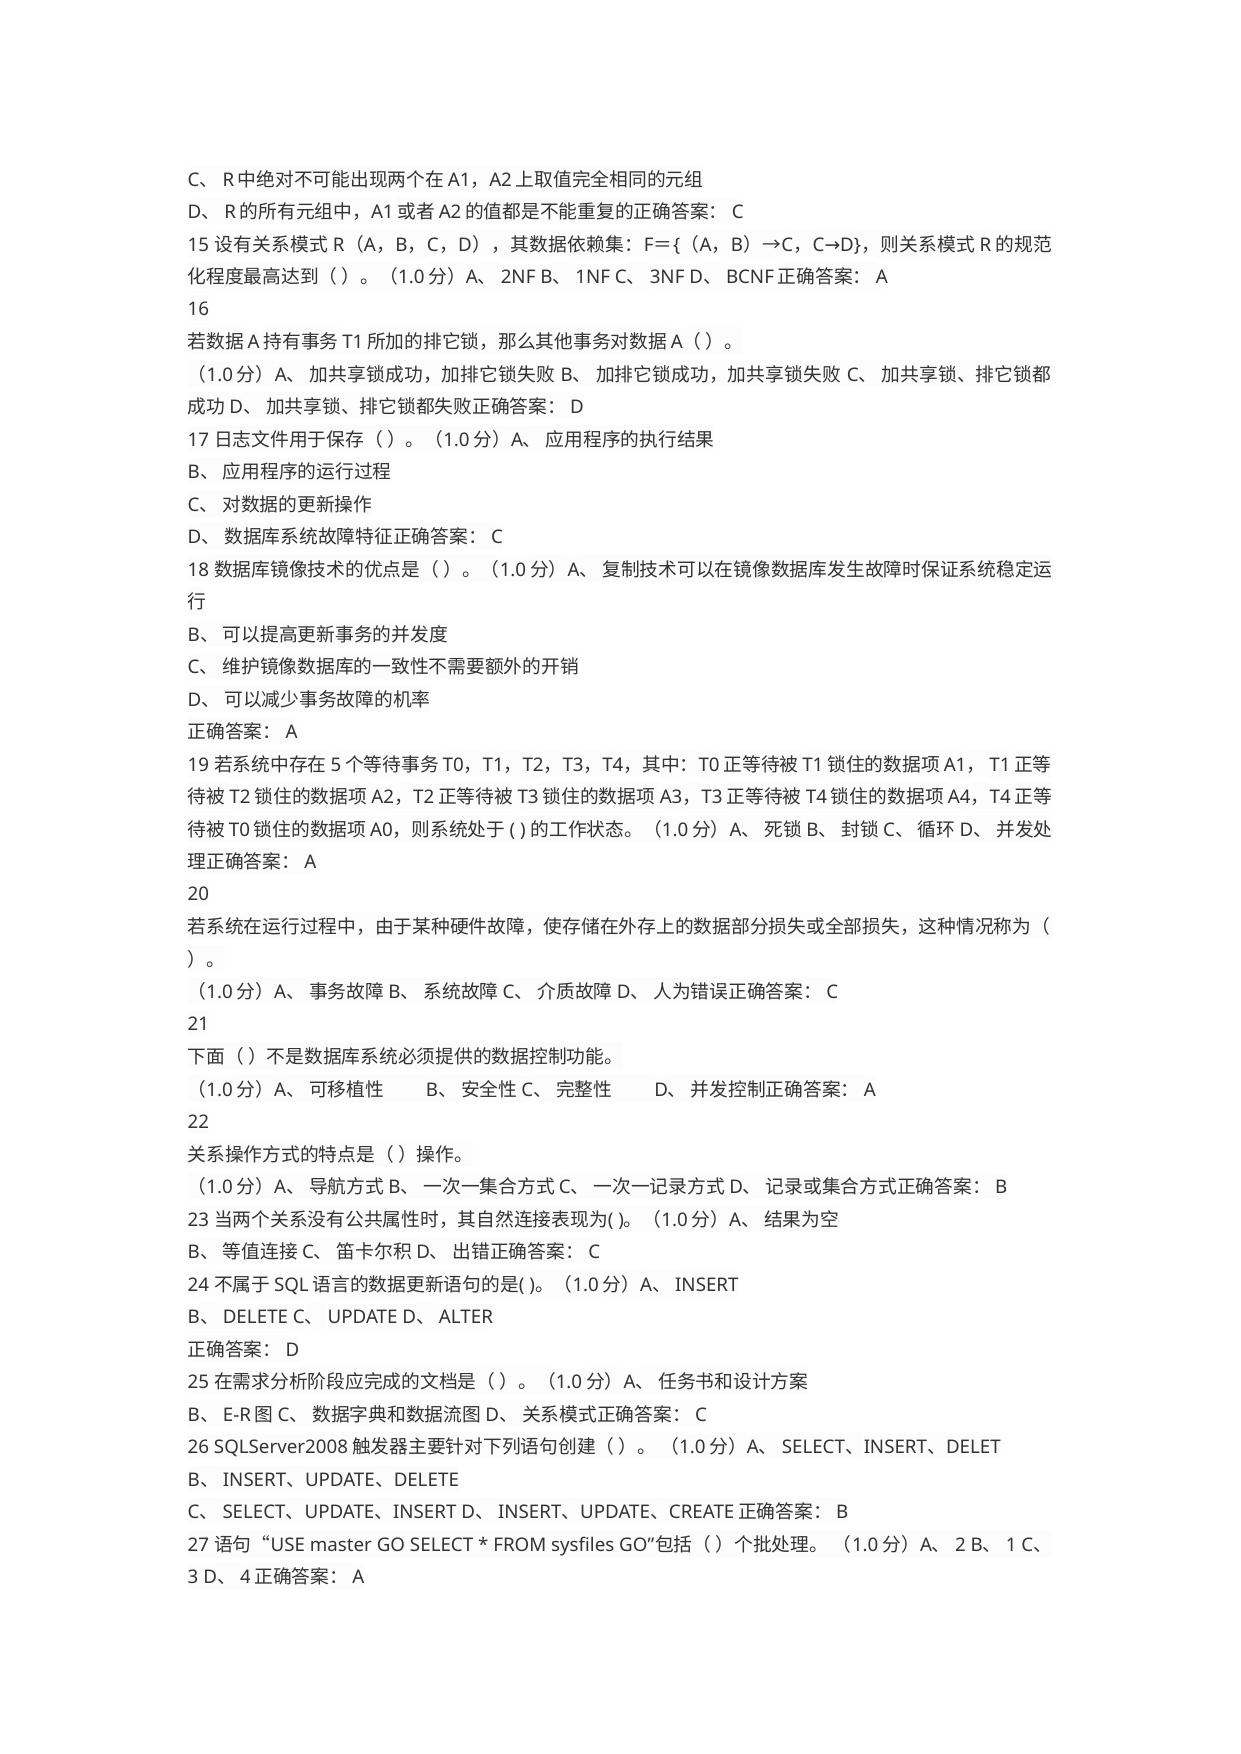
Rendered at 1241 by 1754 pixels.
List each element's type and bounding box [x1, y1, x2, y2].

text [187, 162, 1053, 1592]
